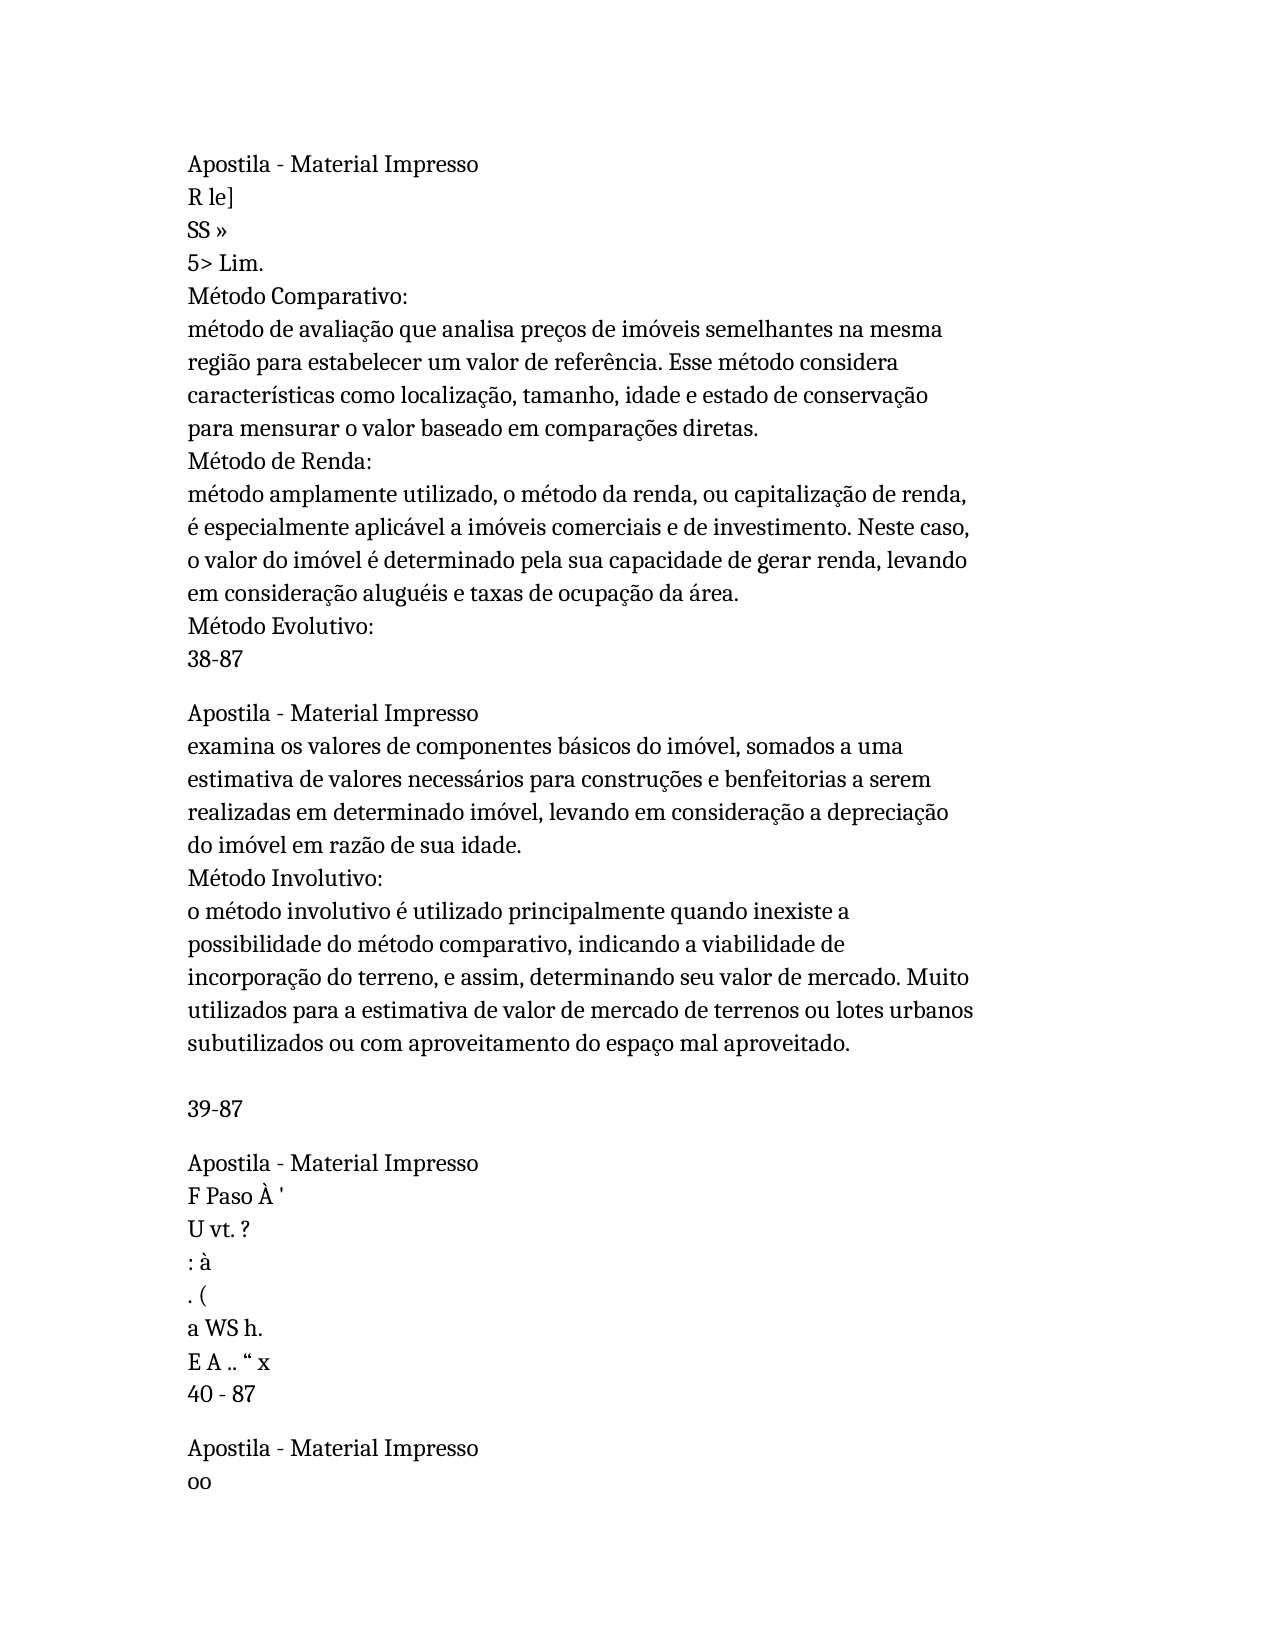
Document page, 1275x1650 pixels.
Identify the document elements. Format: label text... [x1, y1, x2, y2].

text Apostila - Material Impresso R le] SS » 5> Lim. Método Comparativo: método de avaliação que analisa preços de imóveis semelhantes na mesma região para estabelecer um valor de referência. Esse método considera características como localização, tamanho, idade e estado de conservação para mensurar o valor baseado em comparações diretas. Método de Renda: método amplamente utilizado, o método da renda, ou capitalização de renda, é especialmente aplicável a imóveis comerciais e de investimento. Neste caso, o valor do imóvel é determinado pela sua capacidade de gerar renda, levando em consideração aluguéis e taxas de ocupação da área. Método Evolutivo: 38-87 [187, 150, 1087, 674]
text Apostila - Material Impresso F Paso À ' U vt. ? : à . ( a WS h. E A .. “ x 40 - 87 [187, 1149, 1087, 1409]
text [187, 1434, 1087, 1496]
text Apostila - Material Impresso examina os valores de componentes básicos do imóvel, somados a uma estimativa de valores necessários para construções e benfeitorias a serem realizadas em determinado imóvel, levando em consideração a depreciação do imóvel em razão de sua idade. Método Involutivo: o método involutivo é utilizado principalmente quando inexiste a possibilidade do método comparativo, indicando a viabilidade de incorporação do terreno, e assim, determinando seu valor de mercado. Muito utilizados para a estimativa de valor de mercado de terrenos ou lotes urbanos subutilizados ou com aproveitamento do espaço mal aproveitado. 39-87 [187, 699, 1087, 1124]
